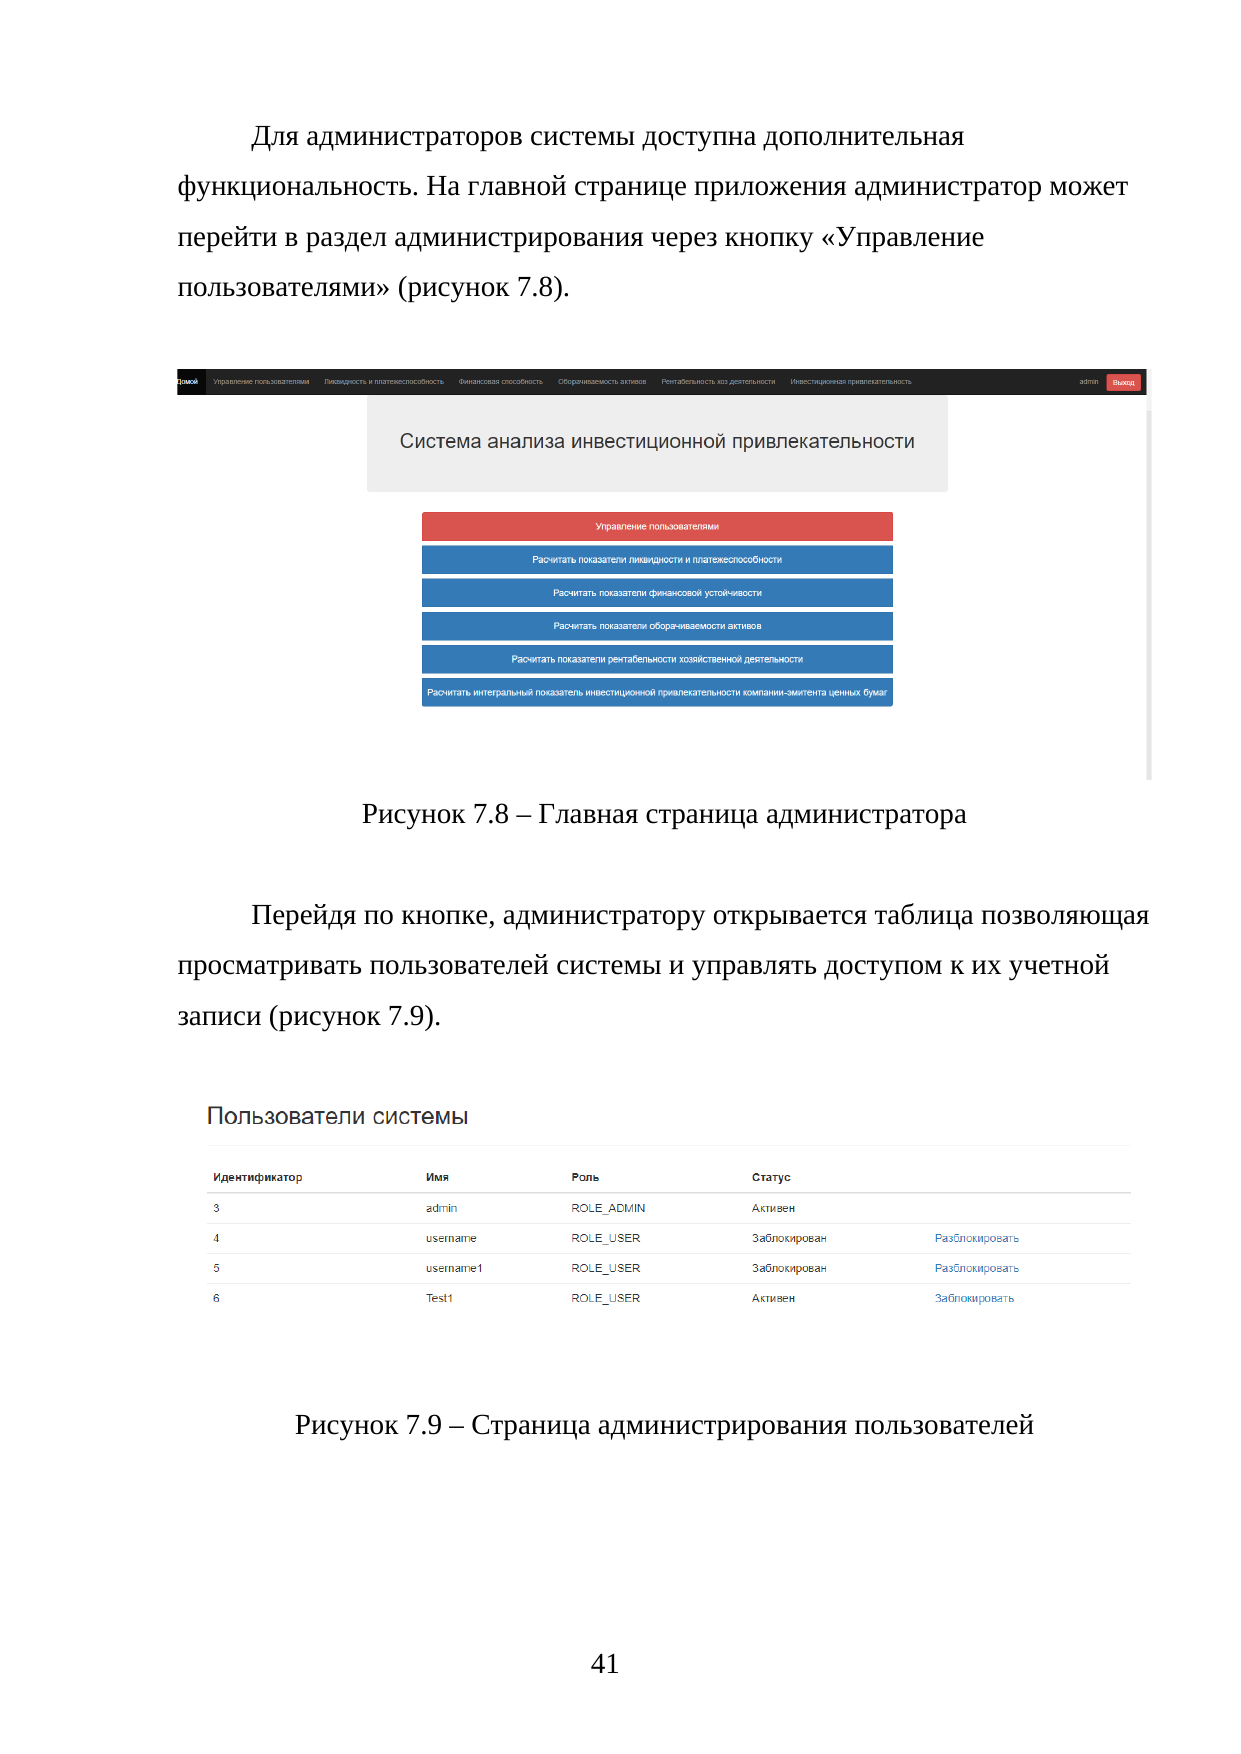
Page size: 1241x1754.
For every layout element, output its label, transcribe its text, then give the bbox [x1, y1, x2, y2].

picture [177, 1098, 1152, 1340]
text Рисунок 7.8 – Главная страница администратора [177, 797, 1152, 830]
text Для администраторов системы доступна дополнительная функциональность. На главной странице приложения администратор может перейти в раздел администрирования через кнопку «Управление пользователями» (рисунок 7.8). [177, 118, 1152, 303]
picture [177, 369, 1152, 780]
text Перейдя по кнопке, администратору открывается таблица позволяющая просматривать пользователей системы и управлять доступом к их учетной записи (рисунок 7.9). [177, 897, 1152, 1031]
text Рисунок 7.9 – Страница администрирования пользователей [177, 1407, 1152, 1441]
